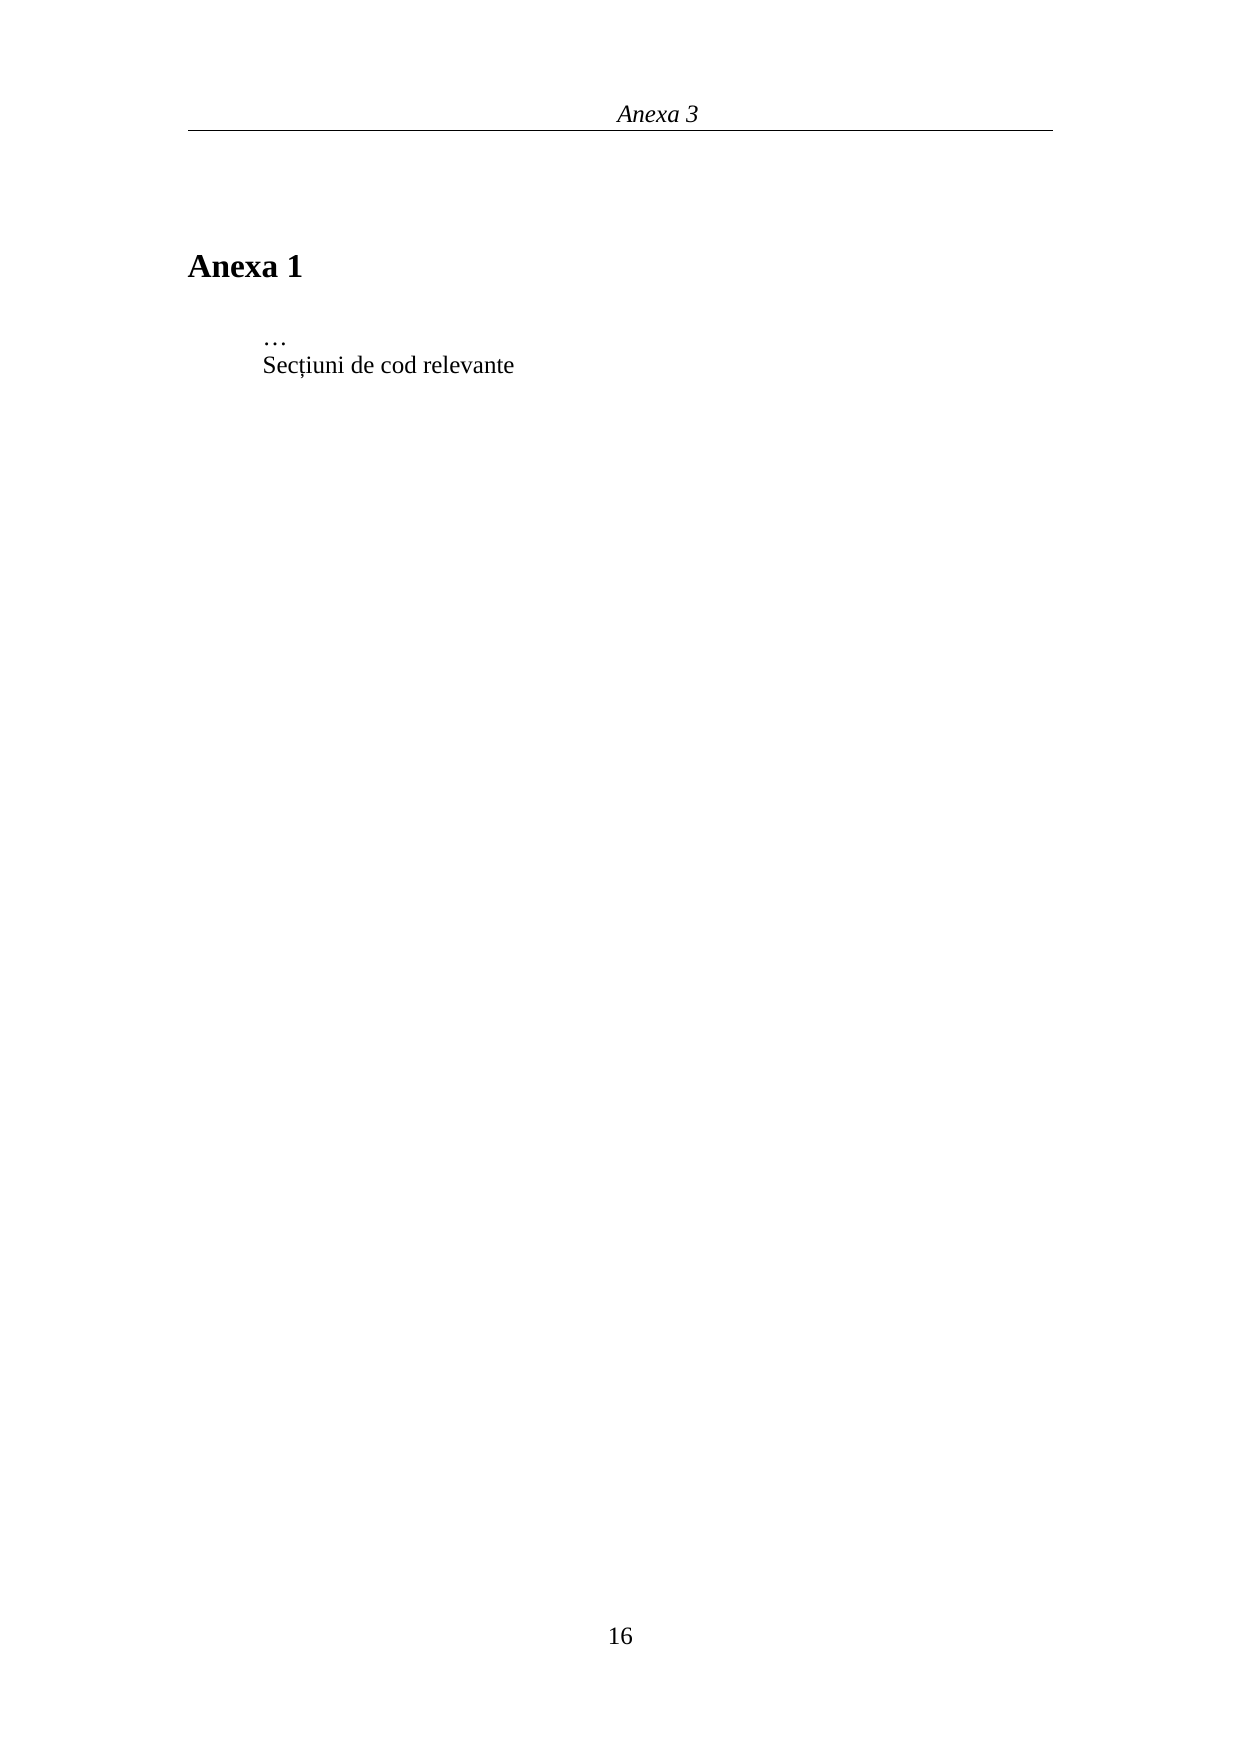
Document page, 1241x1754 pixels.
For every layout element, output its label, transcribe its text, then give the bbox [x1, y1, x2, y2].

subtitle Anexa 1 [187, 246, 1053, 284]
text Secțiuni de cod relevante [187, 351, 1053, 379]
text … [187, 322, 1053, 351]
